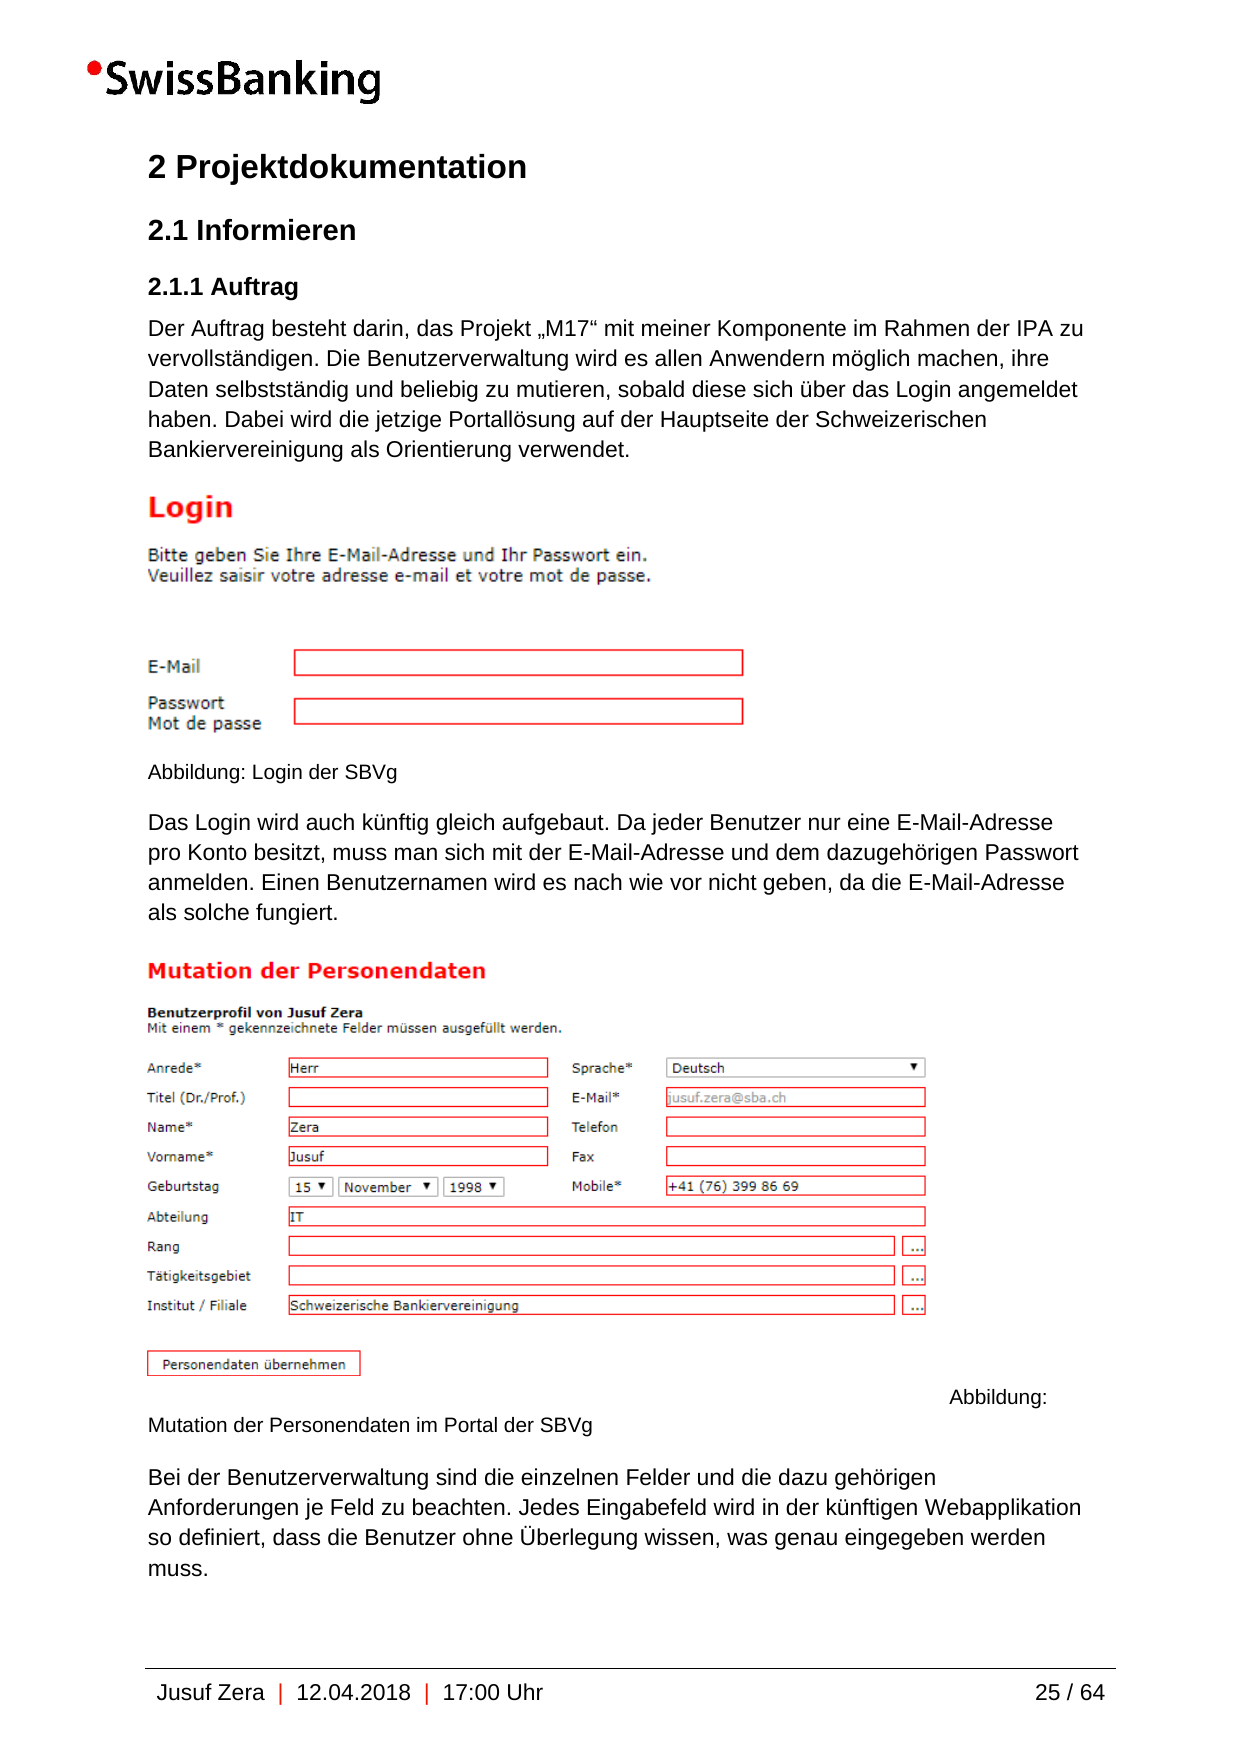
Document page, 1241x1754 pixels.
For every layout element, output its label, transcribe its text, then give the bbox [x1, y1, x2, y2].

text Abbildung: Login der SBVg [148, 760, 1093, 784]
text Der Auftrag besteht darin, das Projekt „M17“ mit meiner Komponente im Rahmen der IPA zu vervollständigen. Die Benutzerverwaltung wird es allen Anwendern möglich machen, ihre Daten selbstständig und beliebig zu mutieren, sobald diese sich über das Login angemeldet haben. Dabei wird die jetzige Portallösung auf der Hauptseite der Schweizerischen Bankiervereinigung als Orientierung verwendet. [148, 315, 1093, 462]
text Das Login wird auch künftig gleich aufgebaut. Da jeder Benutzer nur eine E-Mail-Adresse pro Konto besitzt, muss man sich mit der E-Mail-Adresse und dem dazugehörigen Passwort anmelden. Einen Benutzernamen wird es nach wie vor nicht geben, da die E-Mail-Adresse als solche fungiert. [148, 808, 1093, 925]
picture [87, 59, 380, 104]
subtitle 2.1.1 Auftrag [148, 272, 1093, 301]
subtitle 2 Projektdokumentation [148, 148, 1093, 186]
text Abbildung: Mutation der Personendaten im Portal der SBVg [148, 1385, 1093, 1439]
subtitle 2.1 Informieren [148, 213, 1093, 246]
text Bei der Benutzerverwaltung sind die einzelnen Felder und die dazu gehörigen Anforderungen je Feld zu beachten. Jedes Eingabefeld wird in der künftigen Webapplikation so definiert, dass die Benutzer ohne Überlegung wissen, was genau eingegeben werden muss. [148, 1464, 1093, 1611]
picture [147, 487, 753, 736]
picture [146, 956, 930, 1376]
